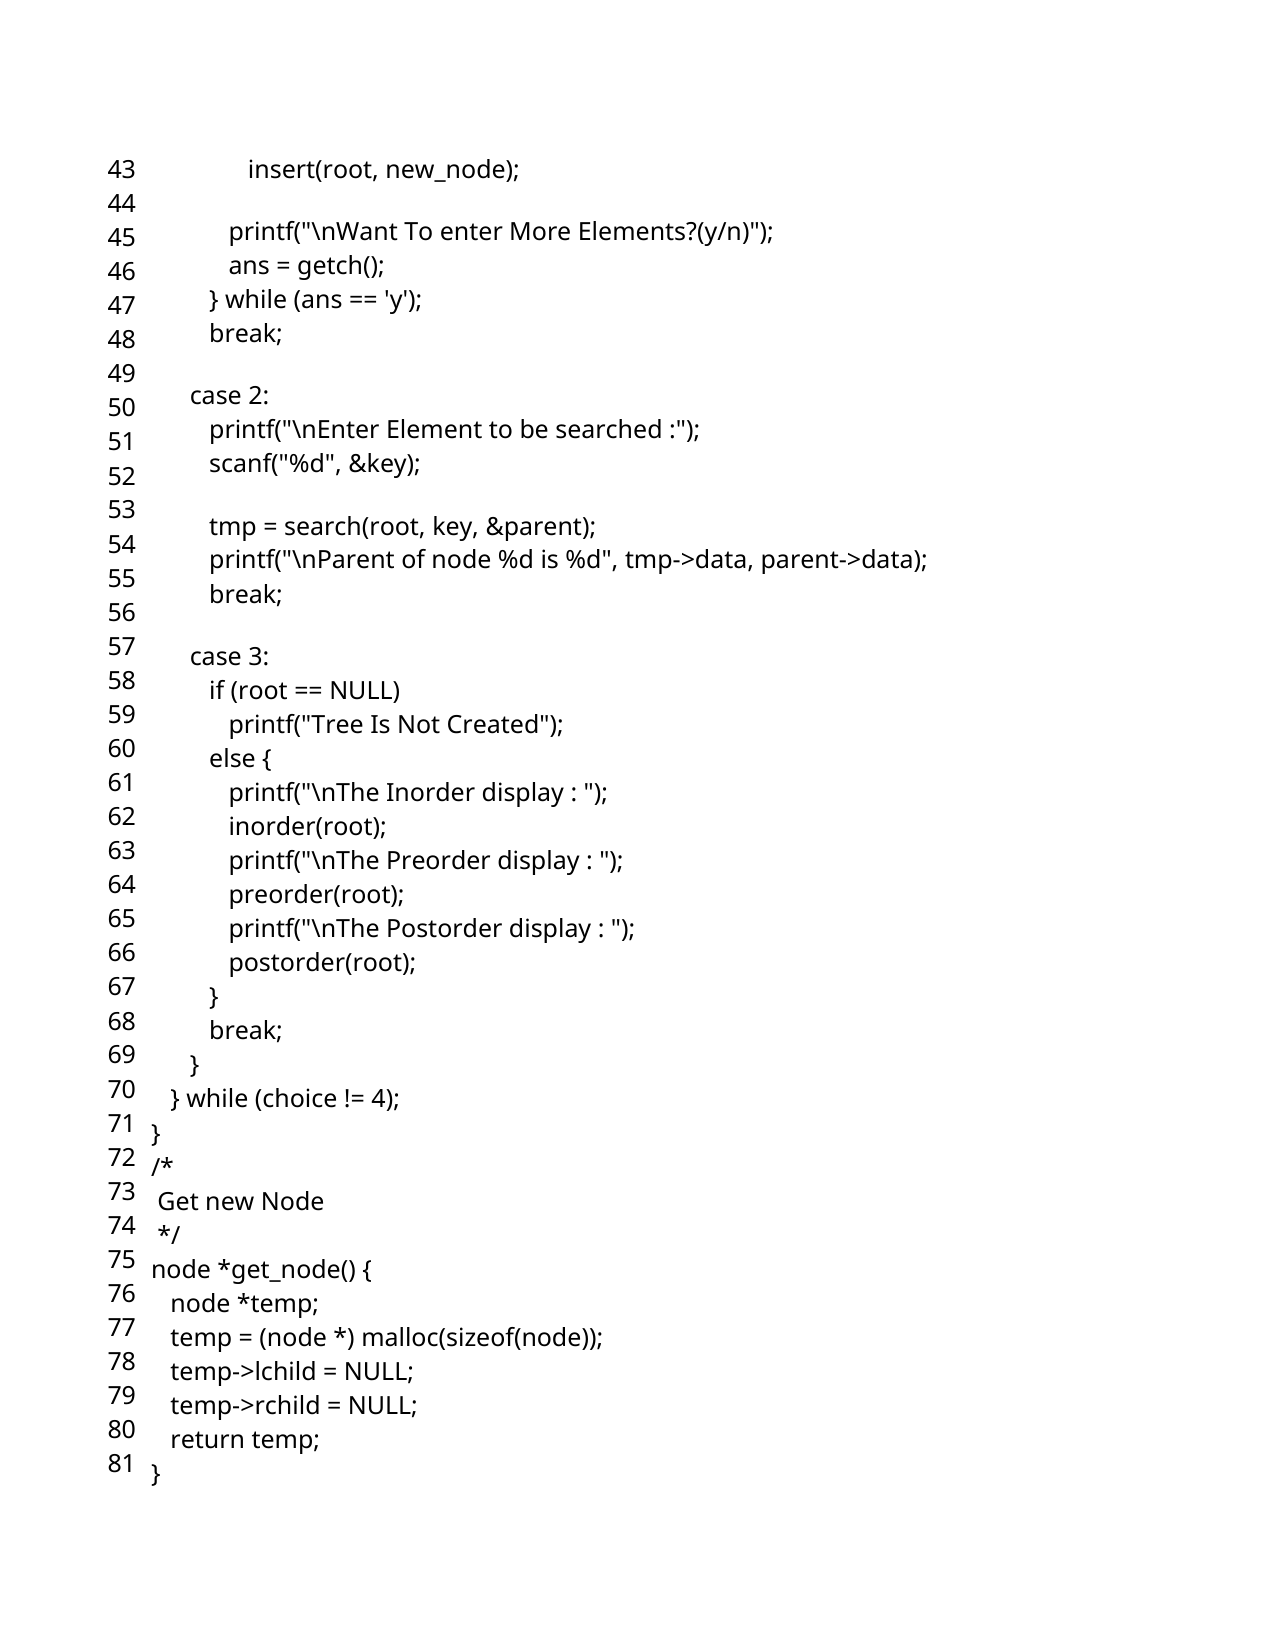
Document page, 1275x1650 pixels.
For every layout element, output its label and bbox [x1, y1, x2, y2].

table_header [94, 150, 149, 1491]
table_header [149, 150, 1034, 1491]
